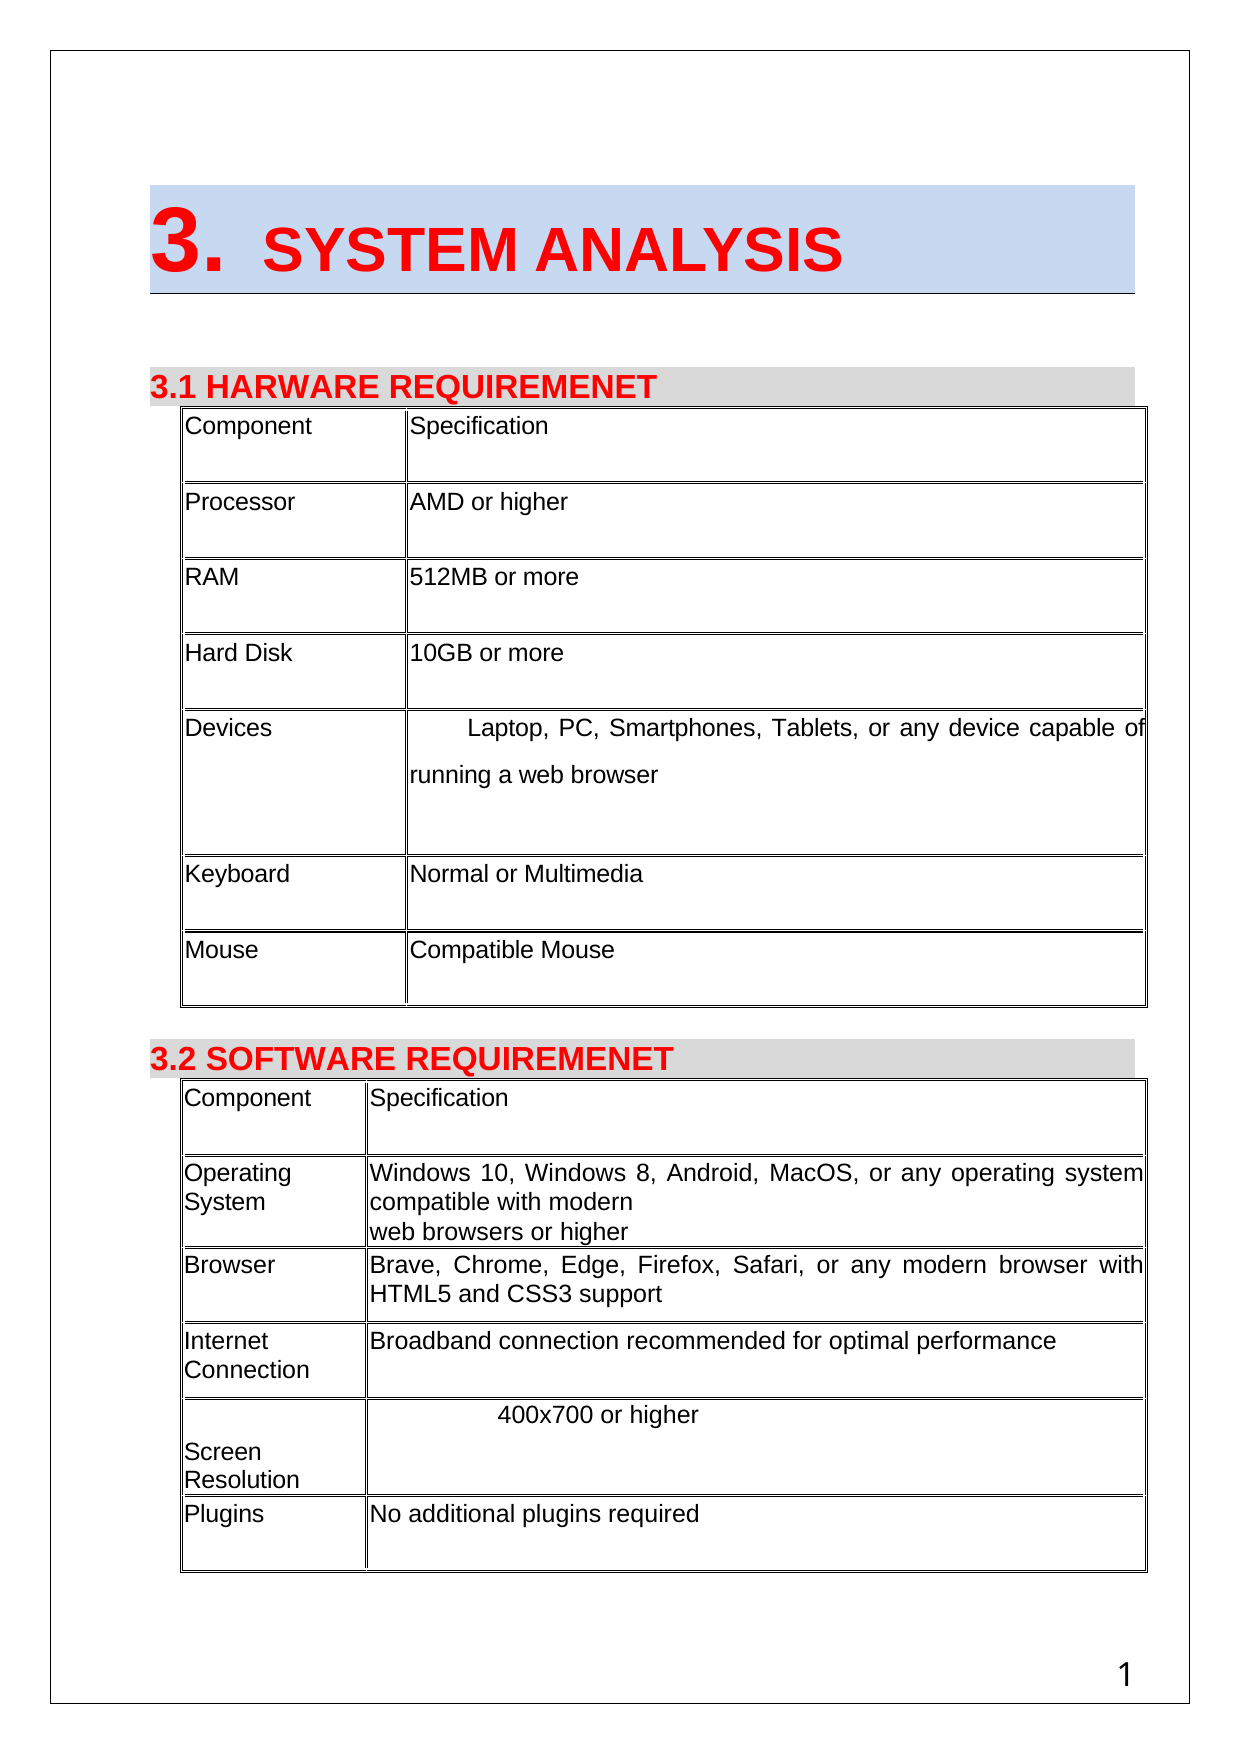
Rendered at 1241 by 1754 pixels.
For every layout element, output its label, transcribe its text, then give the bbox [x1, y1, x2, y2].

table_cell Compatible Mouse [406, 929, 1147, 1005]
table_cell 400x700 or higher [368, 1397, 1145, 1494]
table_cell Screen Resolution [183, 1397, 365, 1494]
table_cell Laptop, PC, Smartphones, Tablets, or any device capable of running a web browser [406, 708, 1147, 854]
subtitle 3.1 harware requiremenet [150, 367, 1135, 406]
table_cell Devices [181, 708, 406, 854]
table_cell 512MB or more [408, 557, 1145, 632]
table_cell AMD or higher [406, 481, 1147, 557]
table_cell Brave, Chrome, Edge, Firefox, Safari, or any modern browser with HTML5 and CSS3 support [368, 1246, 1145, 1321]
table_cell RAM [183, 557, 405, 632]
table_cell Broadband connection recommended for optimal performance [366, 1321, 1147, 1397]
table_cell Keyboard [183, 854, 405, 929]
table_header Component [183, 1081, 366, 1154]
table_cell Processor [181, 481, 406, 557]
table_cell Operating System [183, 1154, 365, 1246]
table_header Specification [406, 409, 1145, 481]
table_cell Windows 10, Windows 8, Android, MacOS, or any operating system compatible with modern web browsers or higher [368, 1154, 1145, 1246]
table_cell Mouse [181, 929, 406, 1005]
table_cell Internet Connection [181, 1321, 366, 1397]
table_cell 10GB or more [406, 632, 1147, 708]
subtitle 3.2 software requiremenet [150, 1039, 1135, 1078]
table_cell No additional plugins required [366, 1494, 1147, 1570]
table_header Component [183, 409, 406, 481]
table_cell Hard Disk [181, 632, 406, 708]
subtitle system analysis [150, 185, 1135, 293]
table_header Specification [366, 1081, 1145, 1154]
table_cell Plugins [181, 1494, 366, 1570]
table_cell Browser [183, 1246, 365, 1321]
table_cell Normal or Multimedia [408, 854, 1145, 929]
